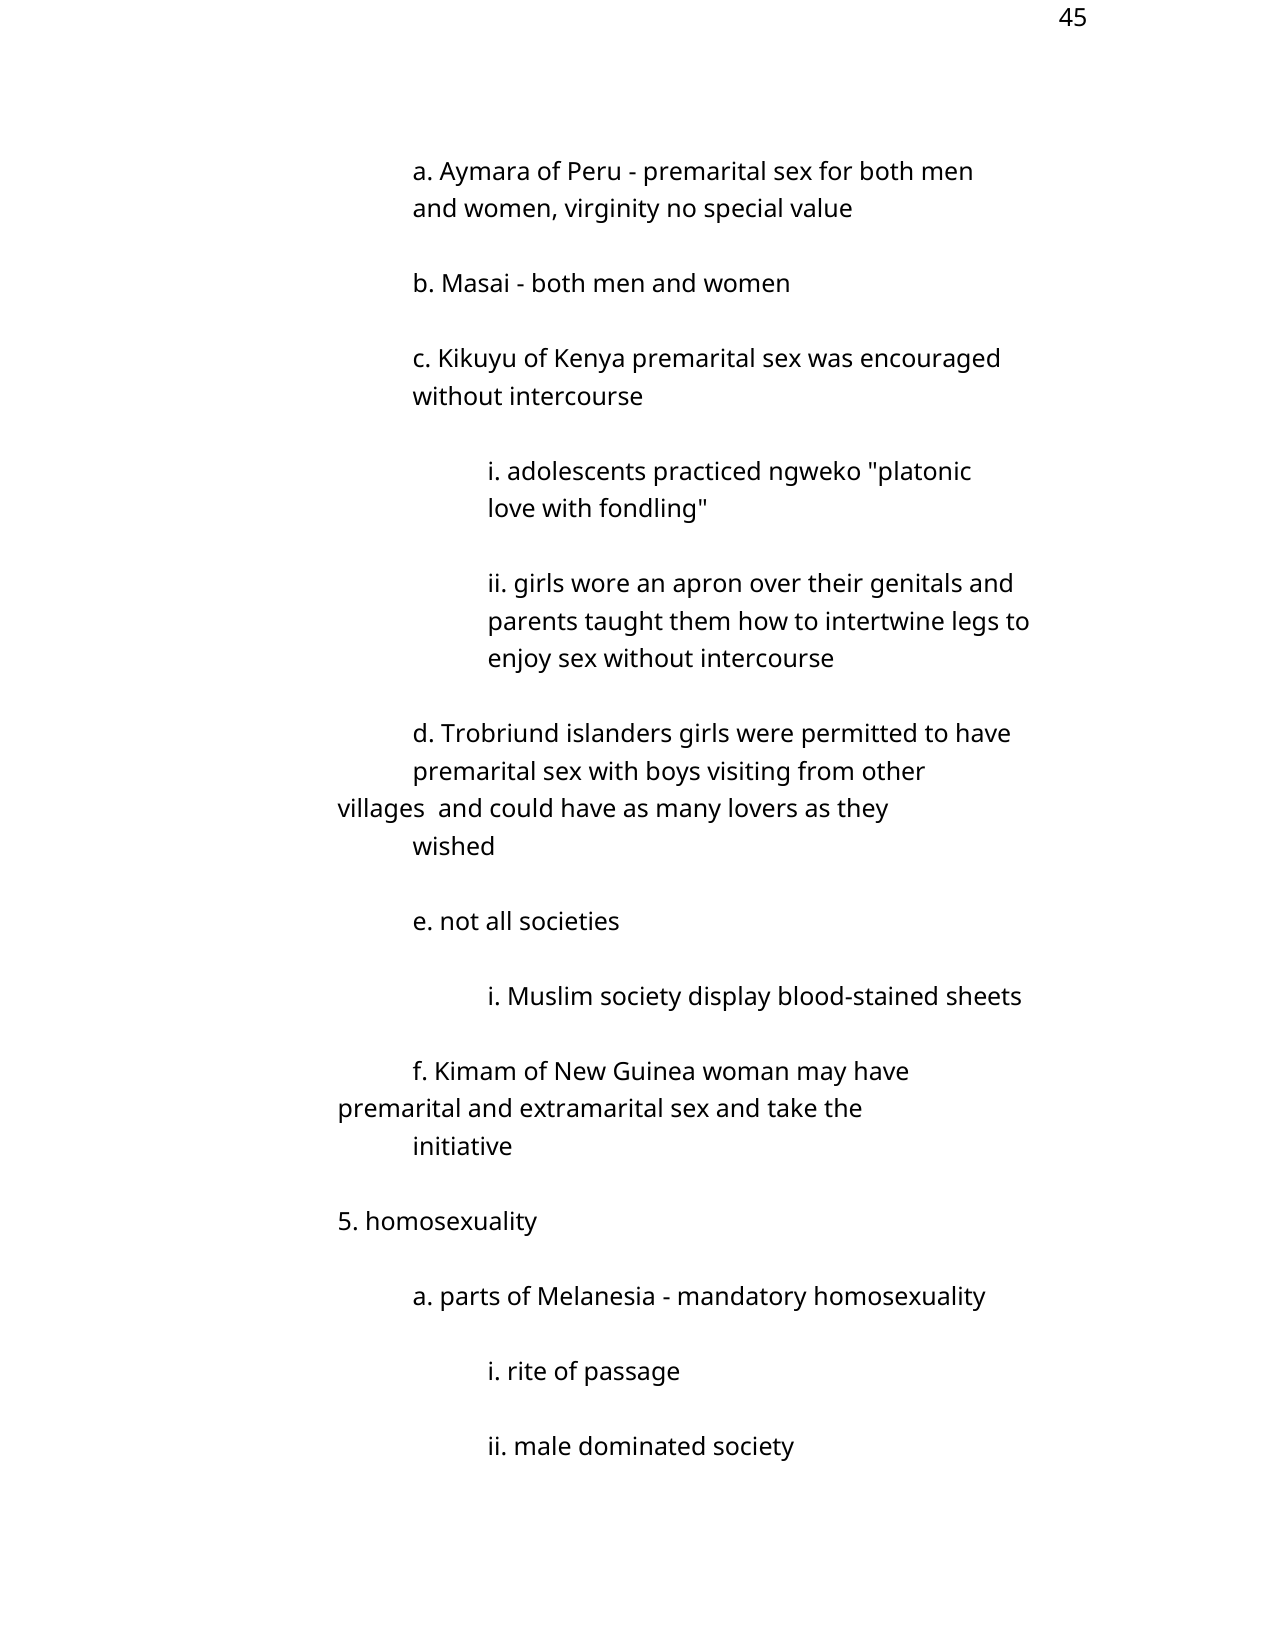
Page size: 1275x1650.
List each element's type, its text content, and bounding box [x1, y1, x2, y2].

text initiative [187, 1125, 1087, 1162]
text i. rite of passage [187, 1350, 1087, 1387]
text without intercourse [187, 375, 1087, 412]
text ii. male dominated society [187, 1425, 1087, 1462]
text f. Kimam of New Guinea woman may have premarital and extramarital sex and take the [187, 1050, 1087, 1125]
text love with fondling" [187, 487, 1087, 525]
text parents taught them how to intertwine legs to [187, 600, 1087, 637]
text and women, virginity no special value [187, 187, 1087, 225]
text wished [187, 825, 1087, 862]
text d. Trobriund islanders girls were permitted to have [187, 712, 1087, 750]
text 5. homosexuality [187, 1200, 1087, 1237]
text enjoy sex without intercourse [187, 637, 1087, 675]
text a. Aymara of Peru - premarital sex for both men [187, 150, 1087, 187]
text i. adolescents practiced ngweko "platonic [187, 450, 1087, 487]
text premarital sex with boys visiting from other villages and could have as many lovers as they [187, 750, 1087, 825]
text c. Kikuyu of Kenya premarital sex was encouraged [187, 337, 1087, 375]
text b. Masai - both men and women [187, 262, 1087, 300]
text ii. girls wore an apron over their genitals and [187, 562, 1087, 600]
text e. not all societies [187, 900, 1087, 937]
text i. Muslim society display blood-stained sheets [187, 975, 1087, 1012]
text a. parts of Melanesia - mandatory homosexuality [187, 1275, 1087, 1312]
